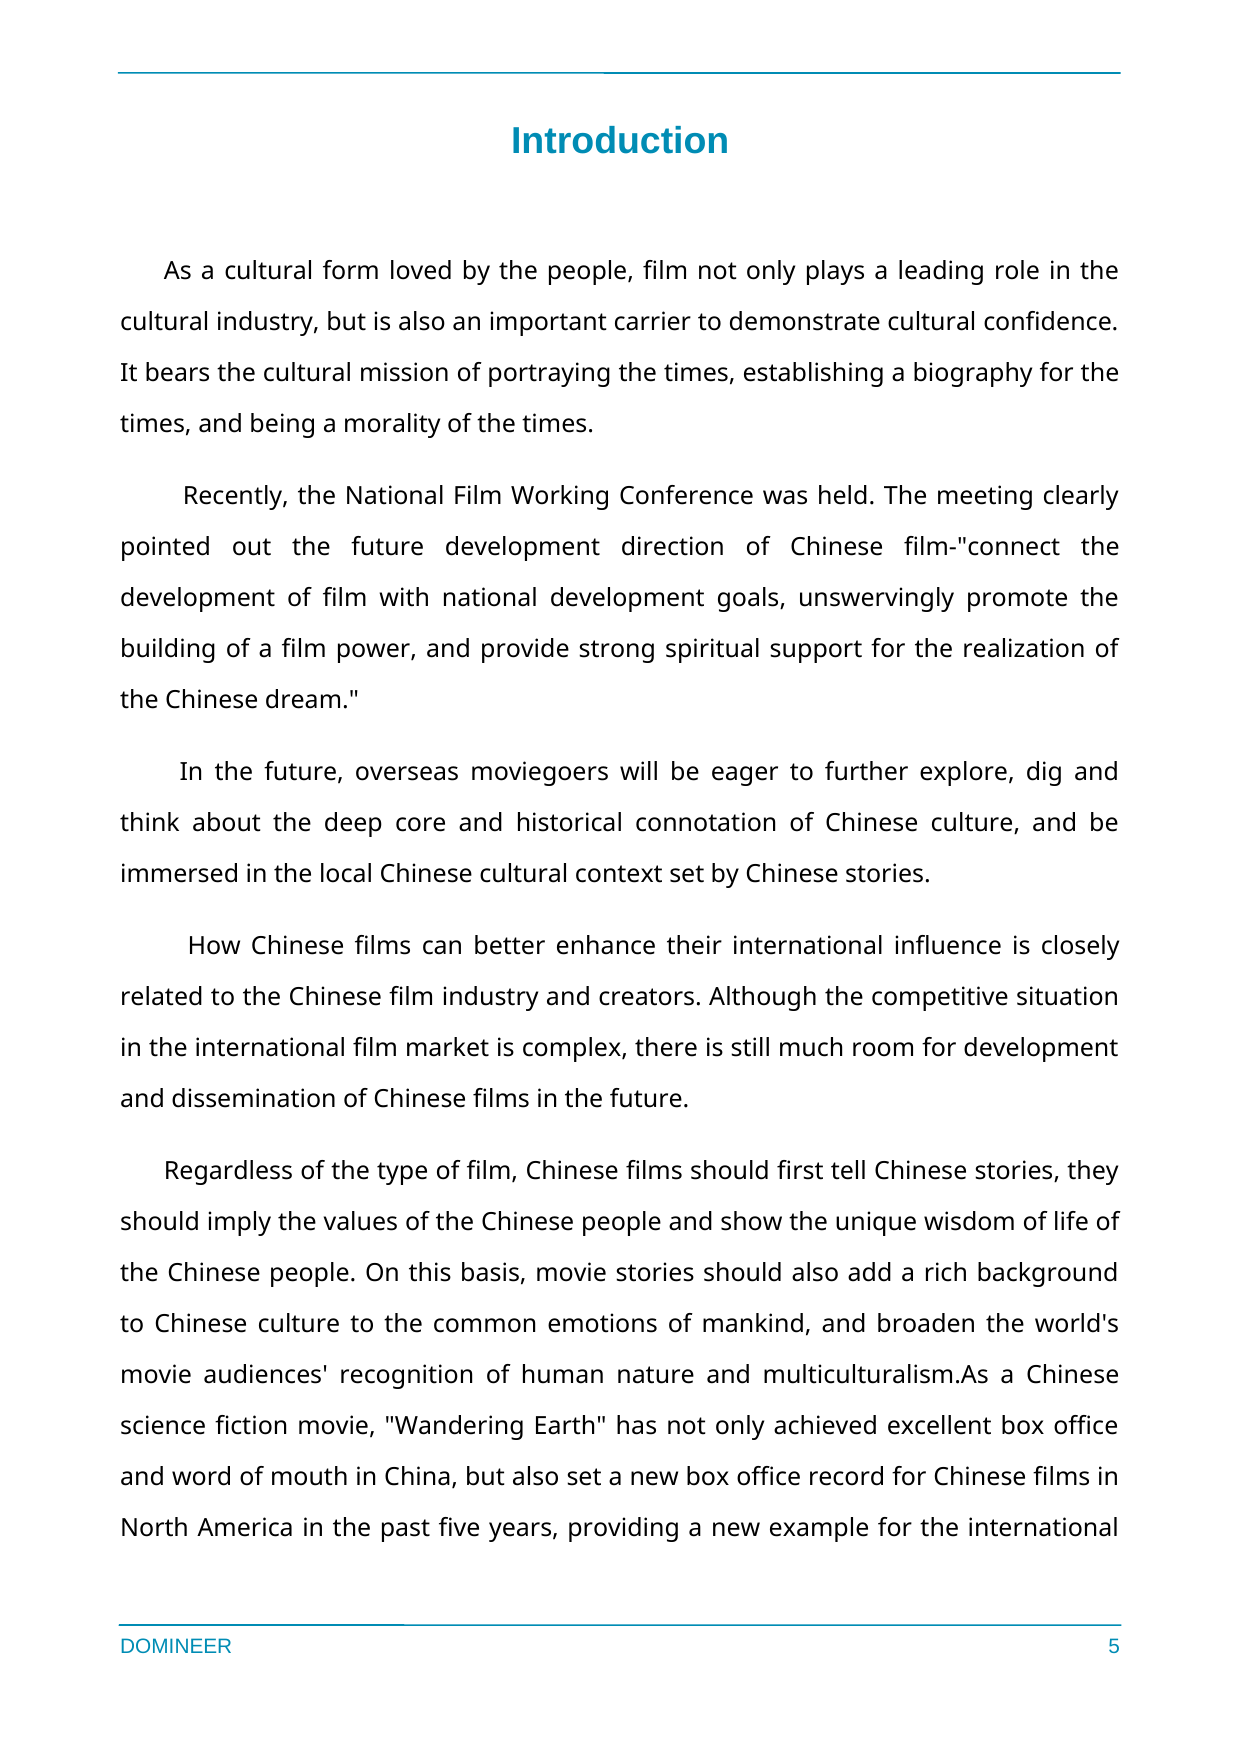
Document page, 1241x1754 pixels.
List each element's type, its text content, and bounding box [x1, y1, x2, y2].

text Introduction [120, 119, 1120, 162]
text In the future, overseas moviegoers will be eager to further explore, dig and think about the deep core and historical connotation of Chinese culture, and be immersed in the local Chinese cultural context set by Chinese stories. [120, 753, 1120, 890]
text How Chinese films can better enhance their international influence is closely related to the Chinese film industry and creators. Although the competitive situation in the international film market is complex, there is still much room for development and dissemination of Chinese films in the future. [120, 927, 1120, 1115]
text As a cultural form loved by the people, film not only plays a leading role in the cultural industry, but is also an important carrier to demonstrate cultural confidence. It bears the cultural mission of portraying the times, establishing a biography for the times, and being a morality of the times. [120, 252, 1120, 440]
text Recently, the National Film Working Conference was held. The meeting clearly pointed out the future development direction of Chinese film-"connect the development of film with national development goals, unswervingly promote the building of a film power, and provide strong spiritual support for the realization of the Chinese dream." [120, 477, 1120, 716]
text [120, 1152, 1120, 1544]
